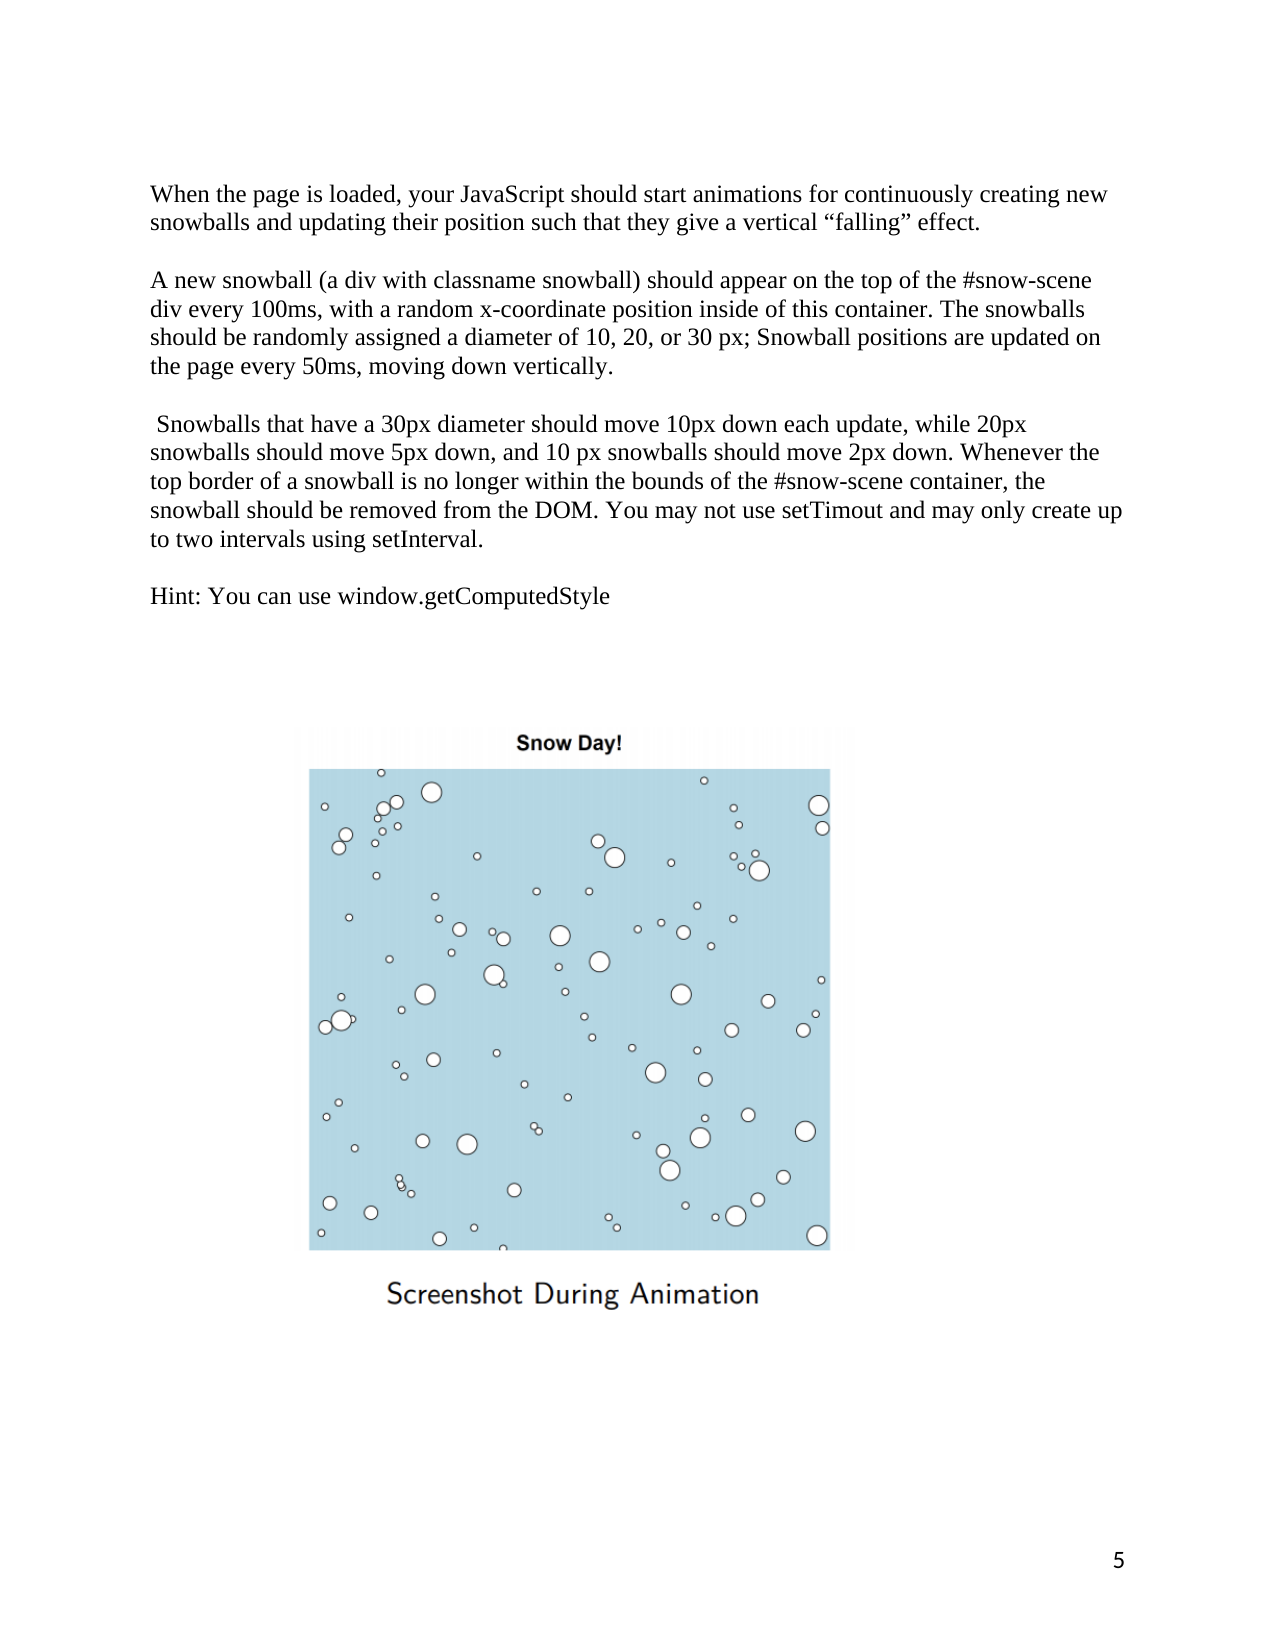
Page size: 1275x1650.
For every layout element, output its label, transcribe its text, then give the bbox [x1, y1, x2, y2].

text When the page is loaded, your JavaScript should start animations for continuously creating new snowballs and updating their position such that they give a vertical “falling” effect. [150, 179, 1125, 236]
text Hint: You can use window.getComputedStyle [150, 581, 1125, 610]
picture [225, 696, 894, 1340]
text Snowballs that have a 30px diameter should move 10px down each update, while 20px snowballs should move 5px down, and 10 px snowballs should move 2px down. Whenever the top border of a snowball is no longer within the bounds of the #snow-scene container, the snowball should be removed from the DOM. You may not use setTimout and may only create up to two intervals using setInterval. [150, 409, 1125, 552]
text A new snowball (a div with classname snowball) should appear on the top of the #snow-scene div every 100ms, with a random x-coordinate position inside of this container. The snowballs should be randomly assigned a diameter of 10, 20, or 30 px; Snowball positions are updated on the page every 50ms, moving down vertically. [150, 265, 1125, 380]
